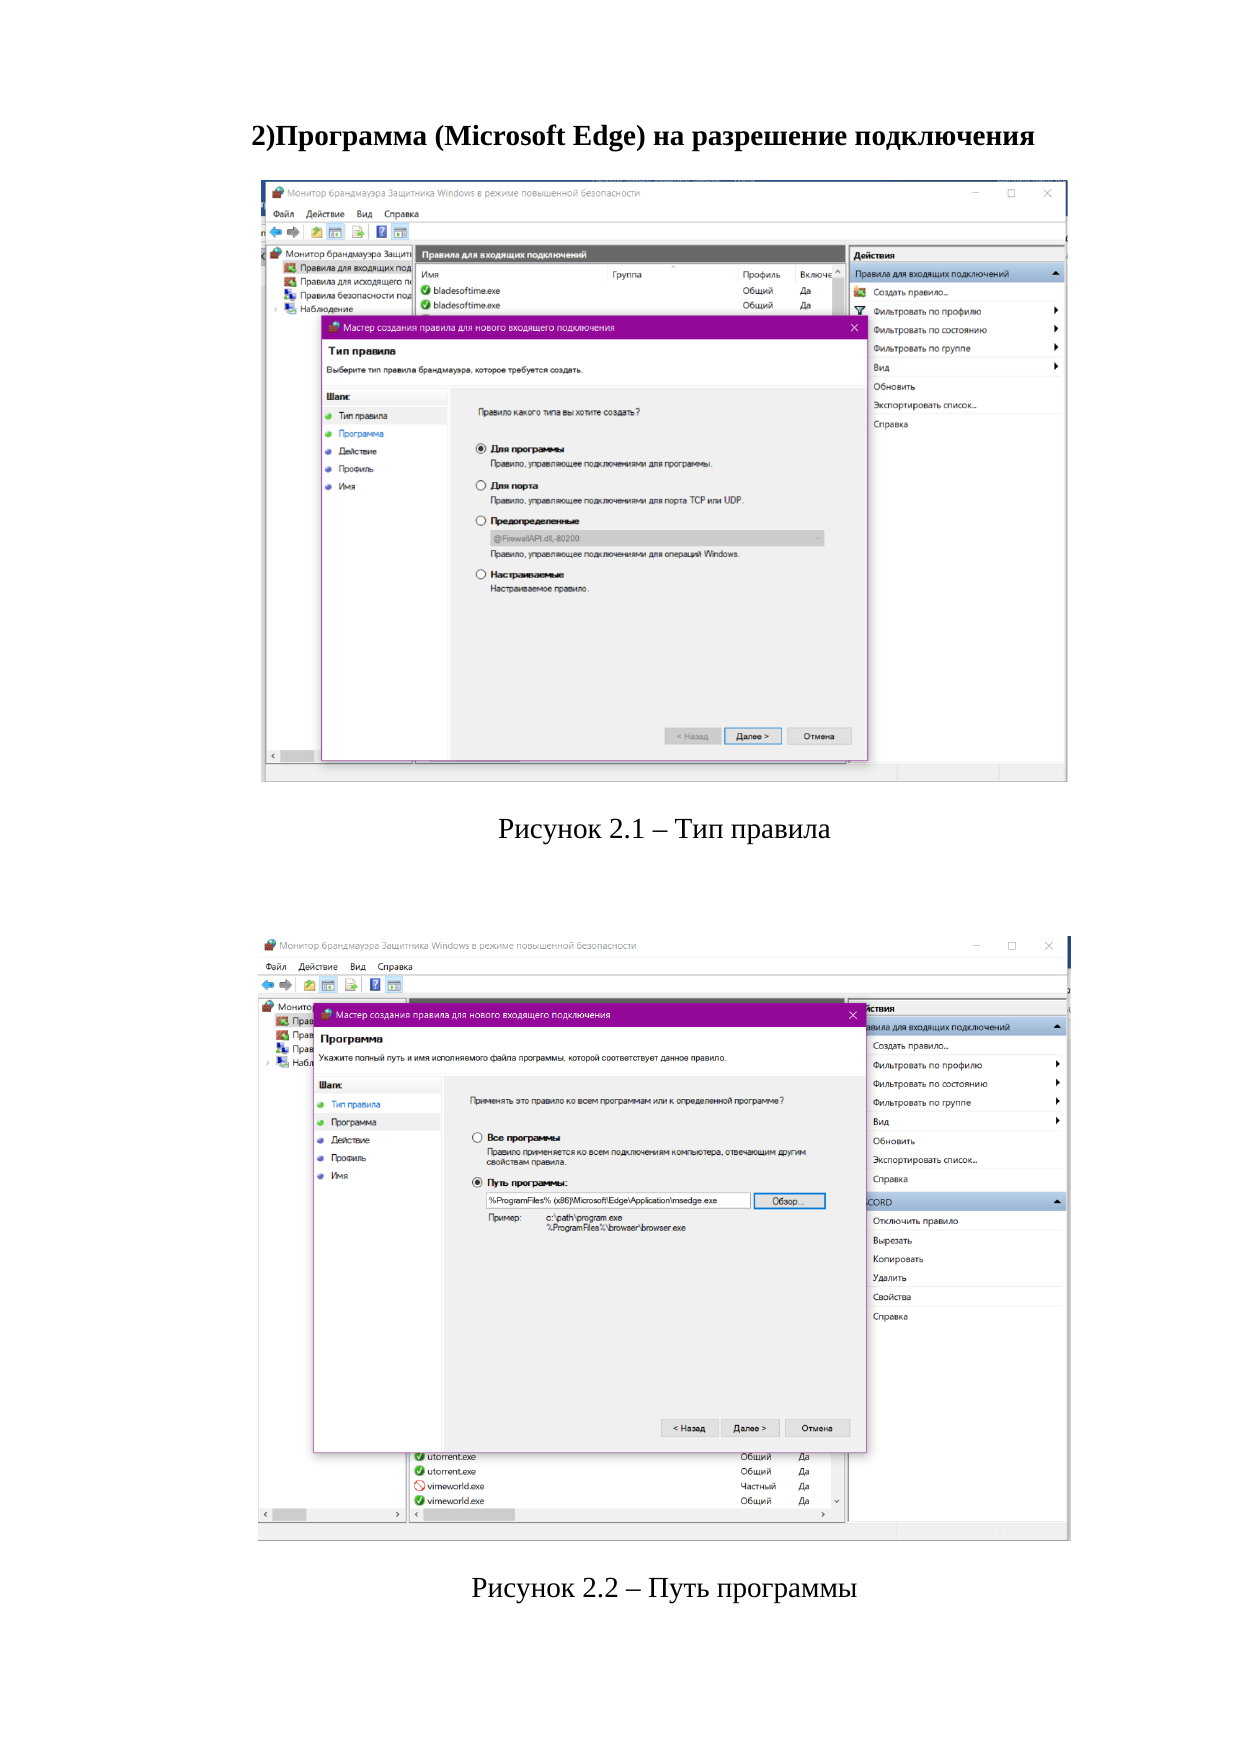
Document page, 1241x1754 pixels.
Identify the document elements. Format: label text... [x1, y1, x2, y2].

text 2)Программа (Microsoft Edge) на разрешение подключения [177, 118, 1152, 152]
picture [261, 180, 1068, 782]
picture [258, 936, 1071, 1541]
text Рисунок 2.2 – Путь программы [177, 1570, 1152, 1604]
text Рисунок 2.1 – Тип правила [177, 811, 1152, 844]
